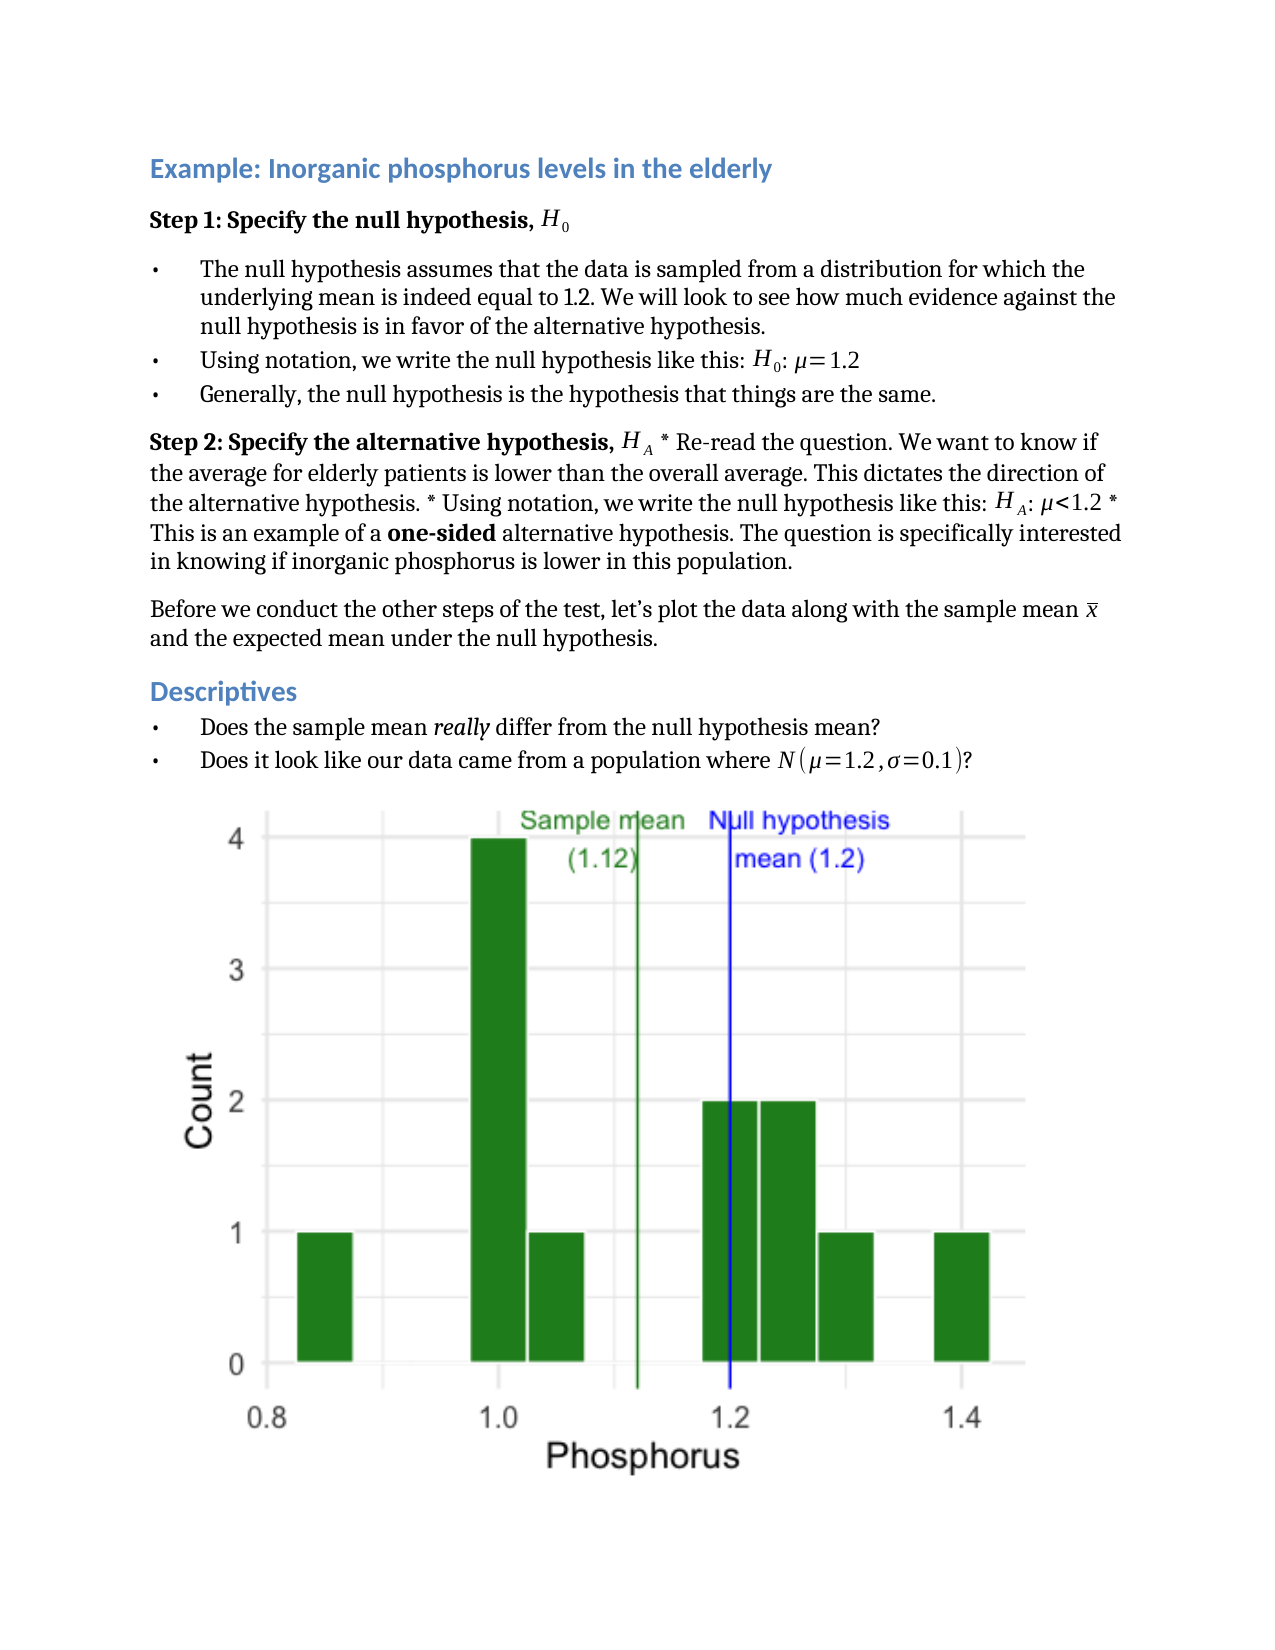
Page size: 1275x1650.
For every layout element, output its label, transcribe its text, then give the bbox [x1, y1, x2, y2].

picture [168, 793, 1044, 1494]
list Generally, the null hypothesis is the hypothesis that things are the same. [150, 379, 1125, 408]
subtitle Example: Inorganic phosphorus levels in the elderly [150, 150, 1125, 186]
list The null hypothesis assumes that the data is sampled from a distribution for which the underlying mean is indeed equal to 1.2. We will look to see how much evidence against the null hypothesis is in favor of the alternative hypothesis. [150, 254, 1125, 341]
text Step 1: Specify the null hypothesis, [150, 204, 1125, 236]
list Does it look like our data came from a population where ? [150, 745, 1125, 775]
subtitle Descriptives [150, 673, 1125, 709]
list Does the sample mean really differ from the null hypothesis mean? [150, 712, 1125, 741]
text Before we conduct the other steps of the test, let’s plot the data along with the sample mean and the expected mean under the null hypothesis. [150, 595, 1125, 652]
list Using notation, we write the null hypothesis like this: : [150, 344, 1125, 376]
text Step 2: Specify the alternative hypothesis, * Re-read the question. We want to know if the average for elderly patients is lower than the overall average. This dictates the direction of the alternative hypothesis. * Using notation, we write the null hypothesis like this: : * This is an example of a one-sided alternative hypothesis. The question is specifically interested in knowing if inorganic phosphorus is lower in this population. [150, 427, 1125, 576]
